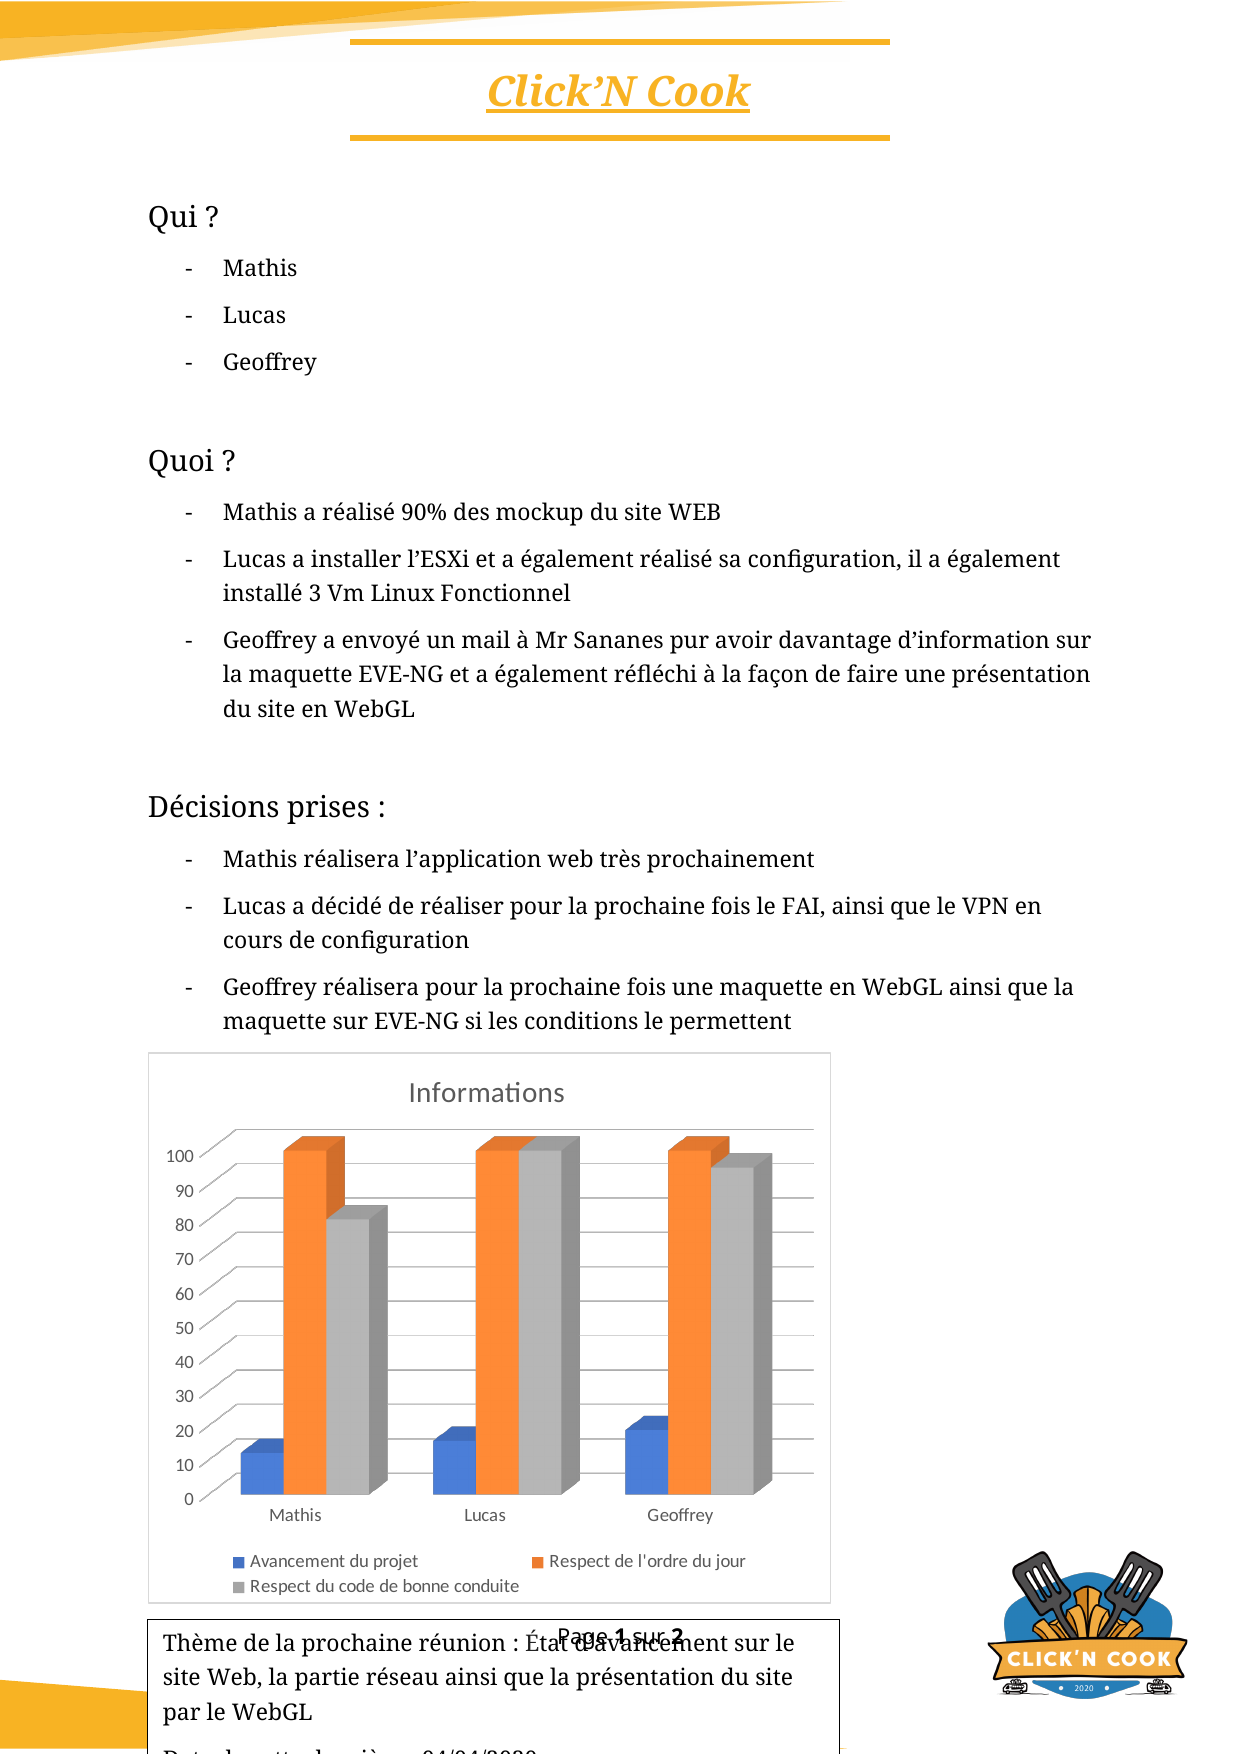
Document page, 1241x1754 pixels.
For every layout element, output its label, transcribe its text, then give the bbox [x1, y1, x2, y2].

list Mathis a réalisé 90% des mockup du site WEB [185, 496, 1093, 527]
picture [0, 1, 851, 62]
list Lucas [185, 299, 1093, 330]
text Qui ? [148, 196, 1093, 236]
list Lucas a installer l’ESXi et a également réalisé sa configuration, il a également installé 3 Vm Linux Fonctionnel [185, 543, 1093, 608]
list Mathis réalisera l’application web très prochainement [185, 843, 1093, 874]
list Lucas a décidé de réaliser pour la prochaine fois le FAI, ainsi que le VPN en cours de configuration [185, 889, 1093, 955]
picture [987, 1551, 1188, 1699]
list Geoffrey réalisera pour la prochaine fois une maquette en WebGL ainsi que la maquette sur EVE-NG si les conditions le permettent [185, 971, 1093, 1036]
list Geoffrey a envoyé un mail à Mr Sananes pur avoir davantage d’information sur la maquette EVE-NG et a également réfléchi à la façon de faire une présentation du site en WebGL [185, 624, 1093, 724]
list Geoffrey [185, 346, 1093, 377]
text Quoi ? [148, 440, 1093, 479]
text Décisions prises : [148, 787, 1093, 826]
list Mathis [185, 252, 1093, 283]
